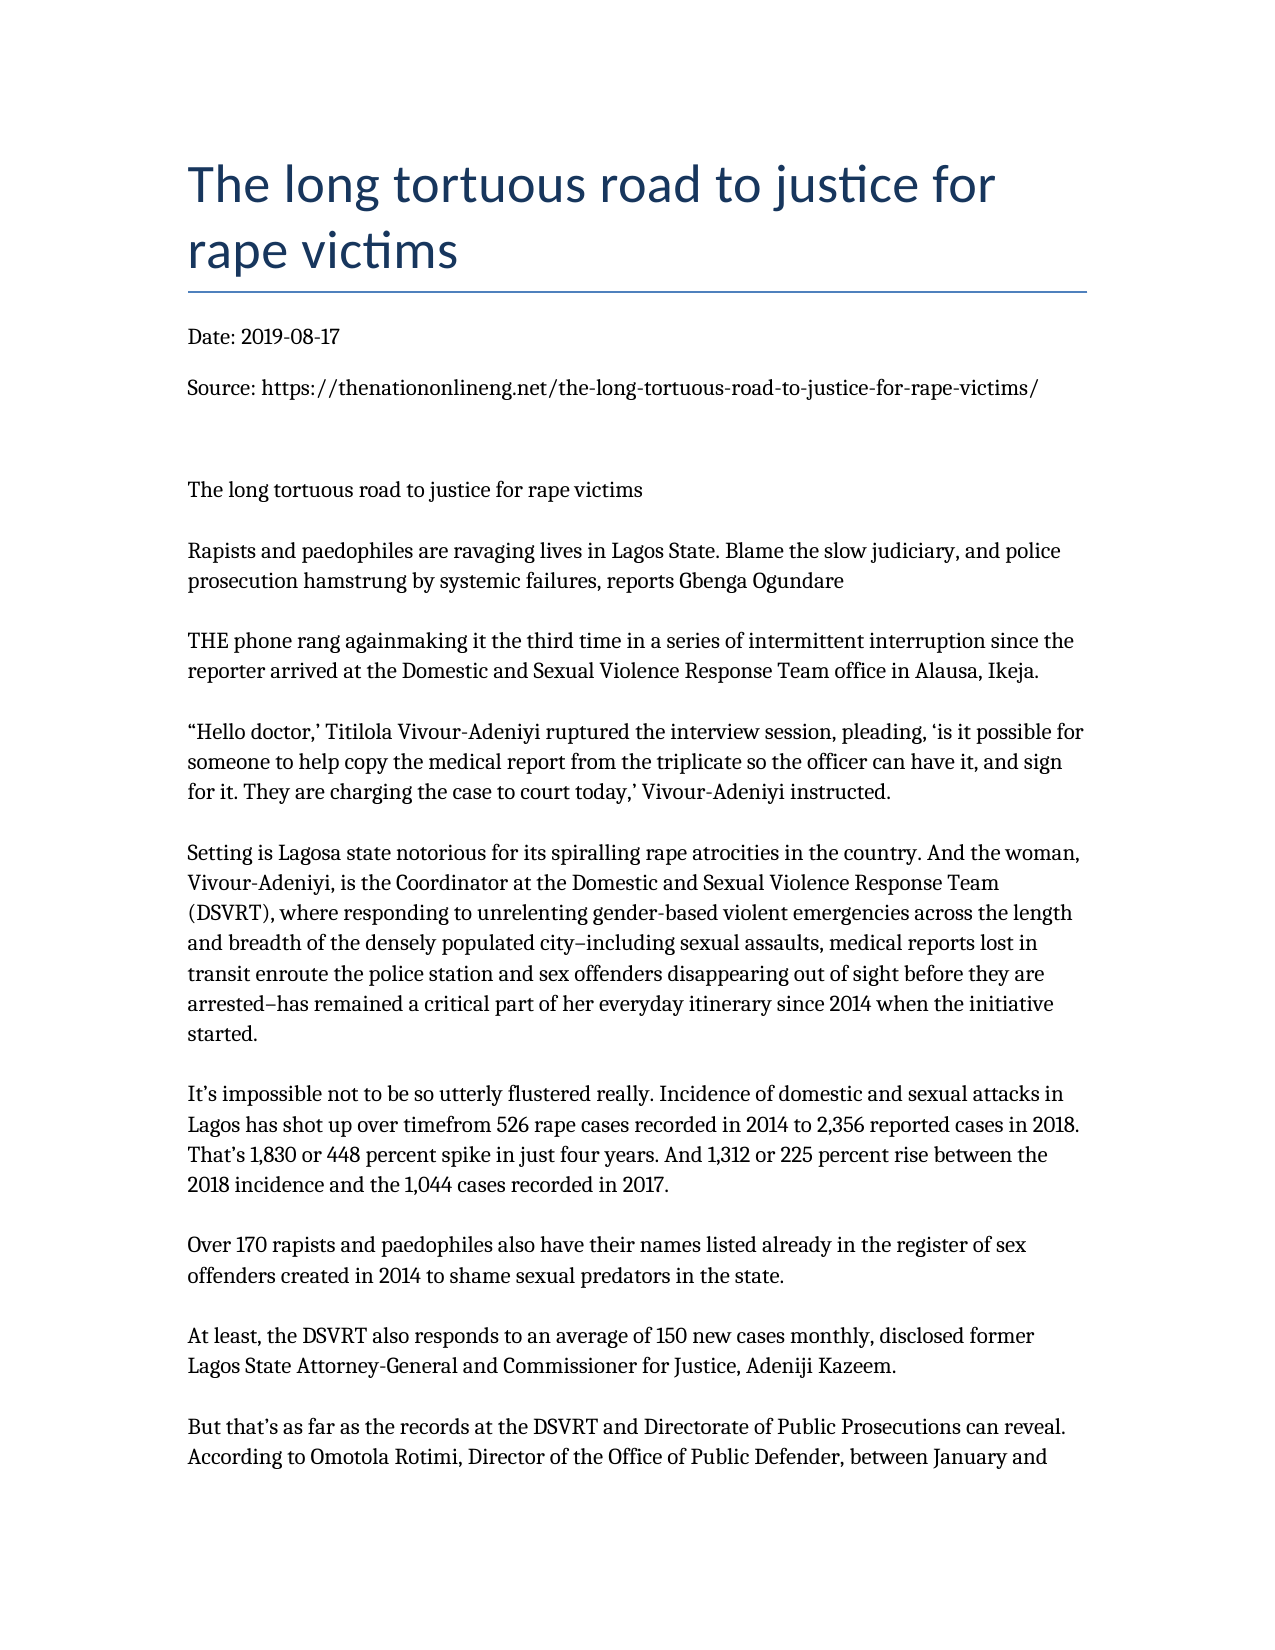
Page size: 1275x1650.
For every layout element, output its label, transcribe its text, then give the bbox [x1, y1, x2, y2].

text Source: https://thenationonlineng.net/the-long-tortuous-road-to-justice-for-rape-victims/ [187, 375, 1087, 401]
text Date: 2019-08-17 [187, 324, 1087, 350]
title The long tortuous road to justice for rape victims [187, 150, 1087, 293]
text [187, 477, 1087, 1470]
